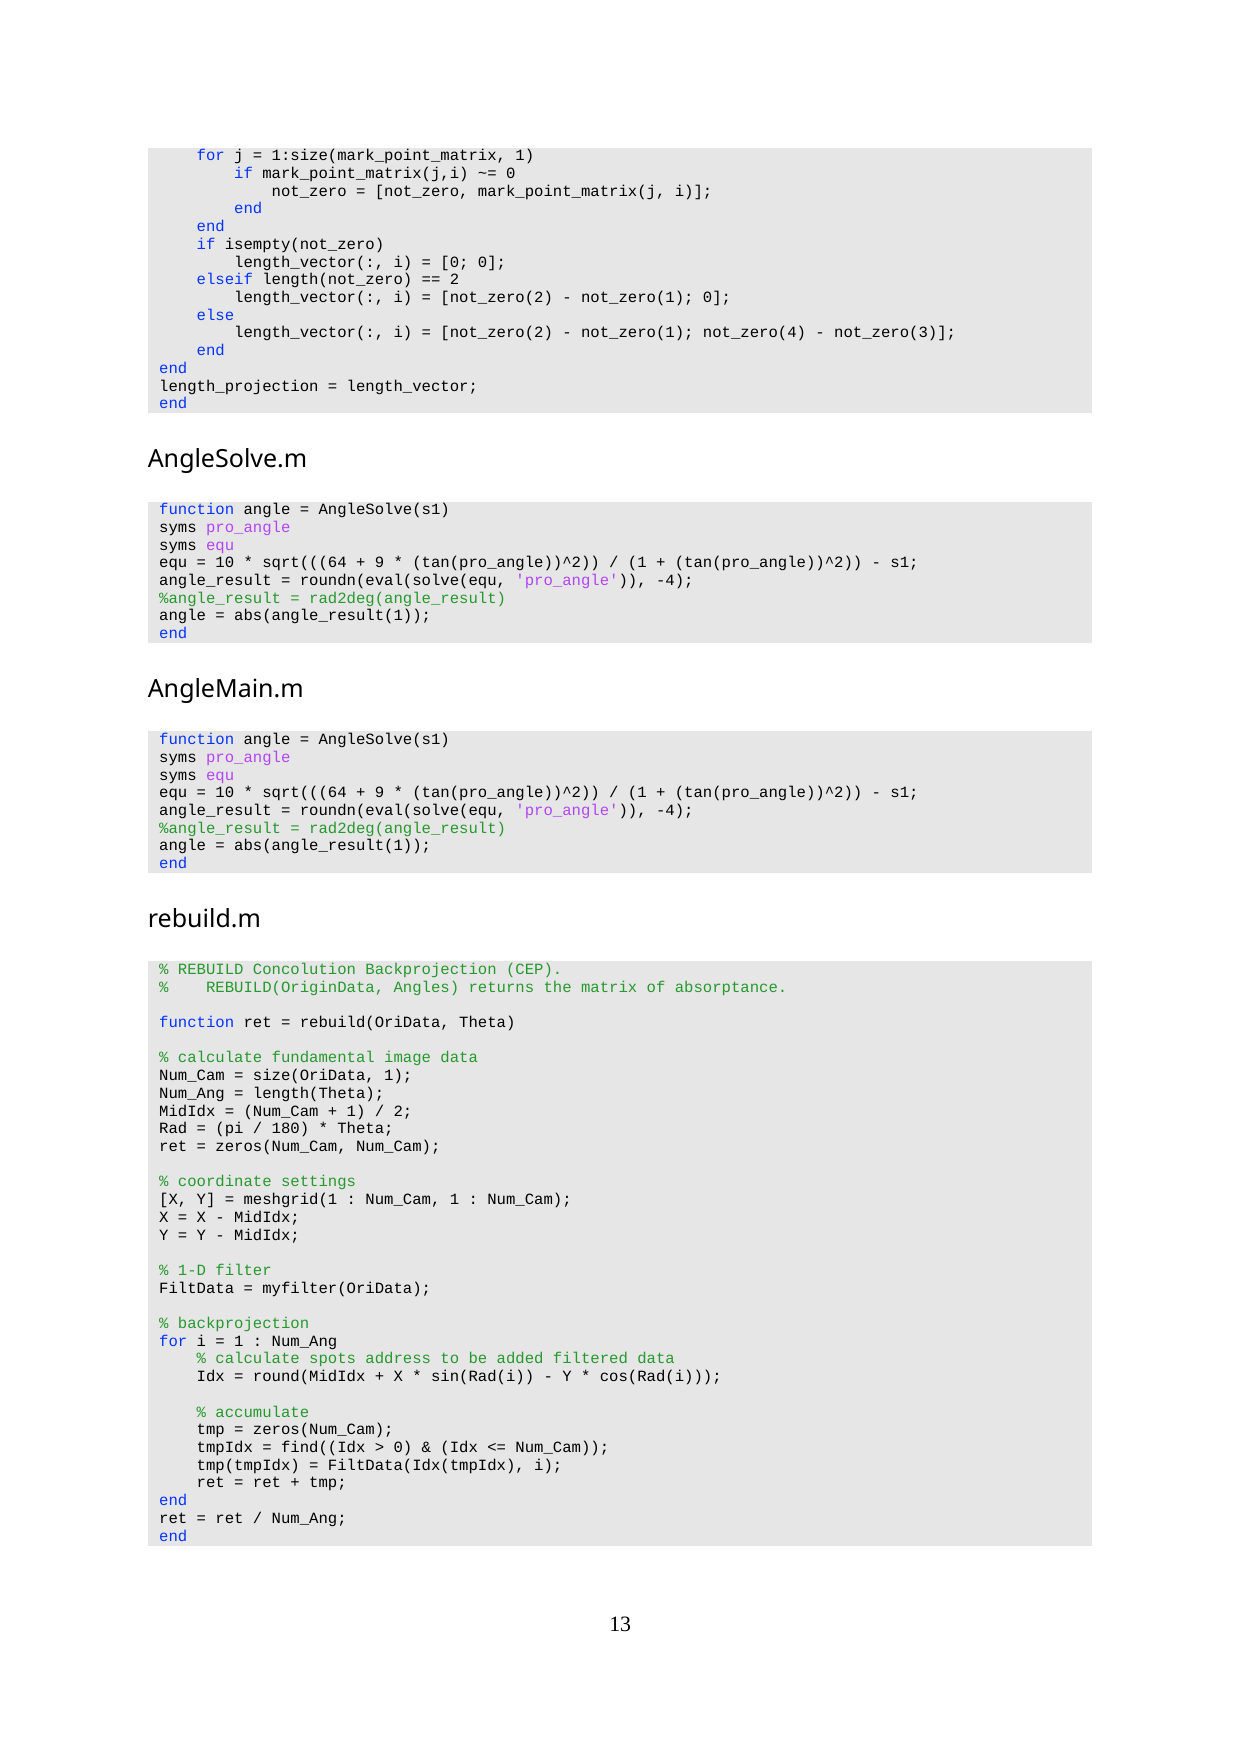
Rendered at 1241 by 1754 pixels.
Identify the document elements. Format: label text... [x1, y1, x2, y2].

table_header function angle = AngleSolve(s1) syms pro_angle syms equ equ = 10 * sqrt(((64 + 9 * (tan(pro_angle))^2)) / (1 + (tan(pro_angle))^2)) - s1; angle_result = roundn(eval(solve(equ, 'pro_angle')), -4); %angle_result = rad2deg(angle_result) angle = abs(angle_result(1)); end [148, 731, 1092, 873]
subtitle AngleSolve.m [148, 440, 1092, 474]
table_header % REBUILD Concolution Backprojection (CEP). % REBUILD(OriginData, Angles) returns the matrix of absorptance. function ret = rebuild(OriData, Theta) % calculate fundamental image data Num_Cam = size(OriData, 1); Num_Ang = length(Theta); MidIdx = (Num_Cam + 1) / 2; Rad = (pi / 180) * Theta; ret = zeros(Num_Cam, Num_Cam); % coordinate settings [X, Y] = meshgrid(1 : Num_Cam, 1 : Num_Cam); X = X - MidIdx; Y = Y - MidIdx; % 1-D filter FiltData = myfilter(OriData); % backprojection for i = 1 : Num_Ang % calculate spots address to be added filtered data Idx = round(MidIdx + X * sin(Rad(i)) - Y * cos(Rad(i))); % accumulate tmp = zeros(Num_Cam); tmpIdx = find((Idx > 0) & (Idx <= Num_Cam)); tmp(tmpIdx) = FiltData(Idx(tmpIdx), i); ret = ret + tmp; end ret = ret / Num_Ang; end [148, 961, 1092, 1546]
table_header function angle = AngleSolve(s1) syms pro_angle syms equ equ = 10 * sqrt(((64 + 9 * (tan(pro_angle))^2)) / (1 + (tan(pro_angle))^2)) - s1; angle_result = roundn(eval(solve(equ, 'pro_angle')), -4); %angle_result = rad2deg(angle_result) angle = abs(angle_result(1)); end [148, 502, 1092, 643]
subtitle rebuild.m [148, 900, 1092, 934]
subtitle AngleMain.m [148, 670, 1092, 704]
